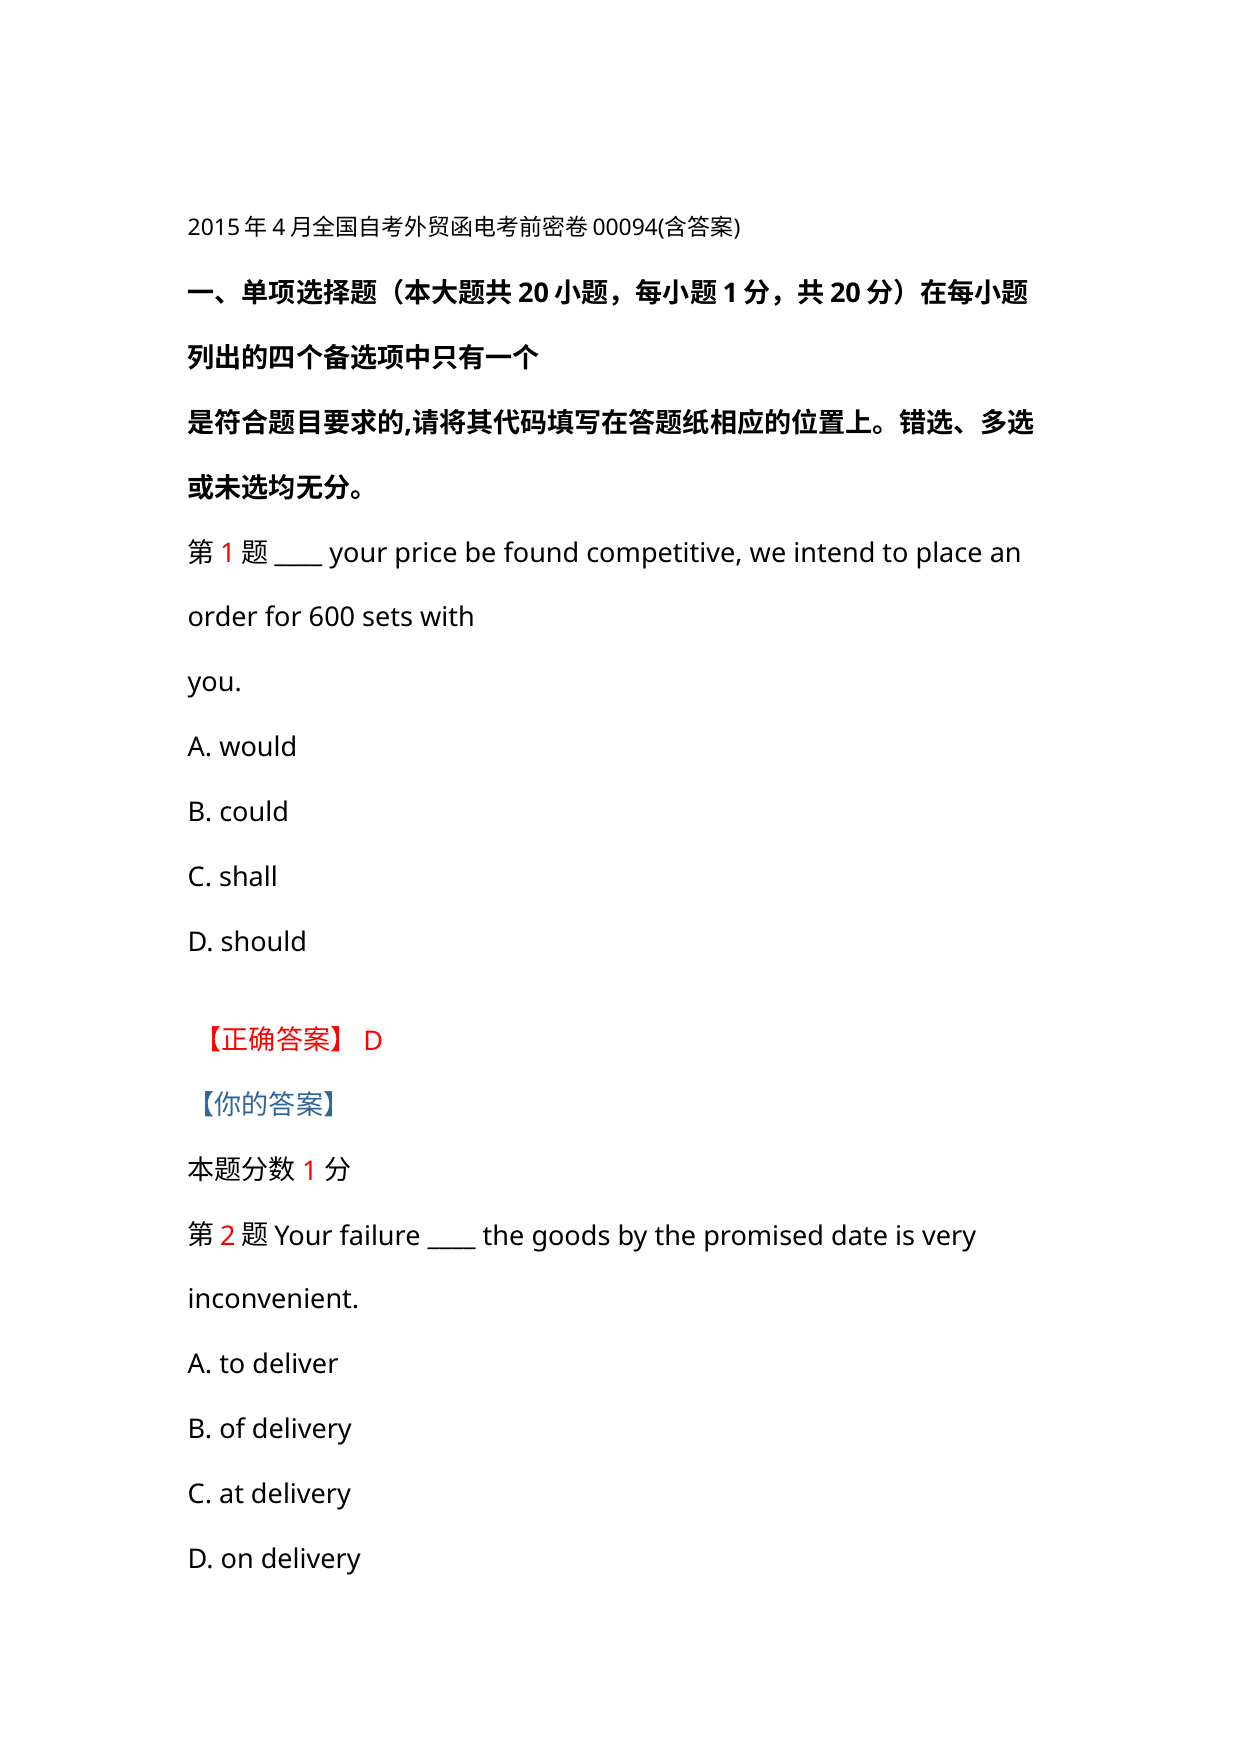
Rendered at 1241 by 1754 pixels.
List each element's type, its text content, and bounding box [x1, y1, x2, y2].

text C. at delivery [187, 1462, 1053, 1527]
text 第1题 ____ your price be found competitive, we intend to place an order for 600 sets with [187, 519, 1053, 649]
text 一、单项选择题（本大题共20小题，每小题1分，共20分）在每小题列出的四个备选项中只有一个 [187, 259, 1053, 389]
text C. shall [187, 844, 1053, 909]
text A. would [187, 714, 1053, 779]
text 【你的答案】 [187, 1072, 1053, 1137]
text 第2题 Your failure ____ the goods by the promised date is very inconvenient. [187, 1202, 1053, 1332]
text B. could [187, 779, 1053, 844]
text 是符合题目要求的,请将其代码填写在答题纸相应的位置上。错选、多选或未选均无分。 [187, 389, 1053, 519]
text A. to deliver [187, 1332, 1053, 1397]
text 2015年4月全国自考外贸函电考前密卷00094(含答案) [187, 194, 1053, 259]
text 【正确答案】 D [187, 1007, 1053, 1072]
text you. [187, 649, 1053, 714]
text D. should [187, 909, 1053, 974]
text B. of delivery [187, 1397, 1053, 1462]
text 本题分数 1 分 [187, 1137, 1053, 1202]
text D. on delivery [187, 1527, 1053, 1592]
